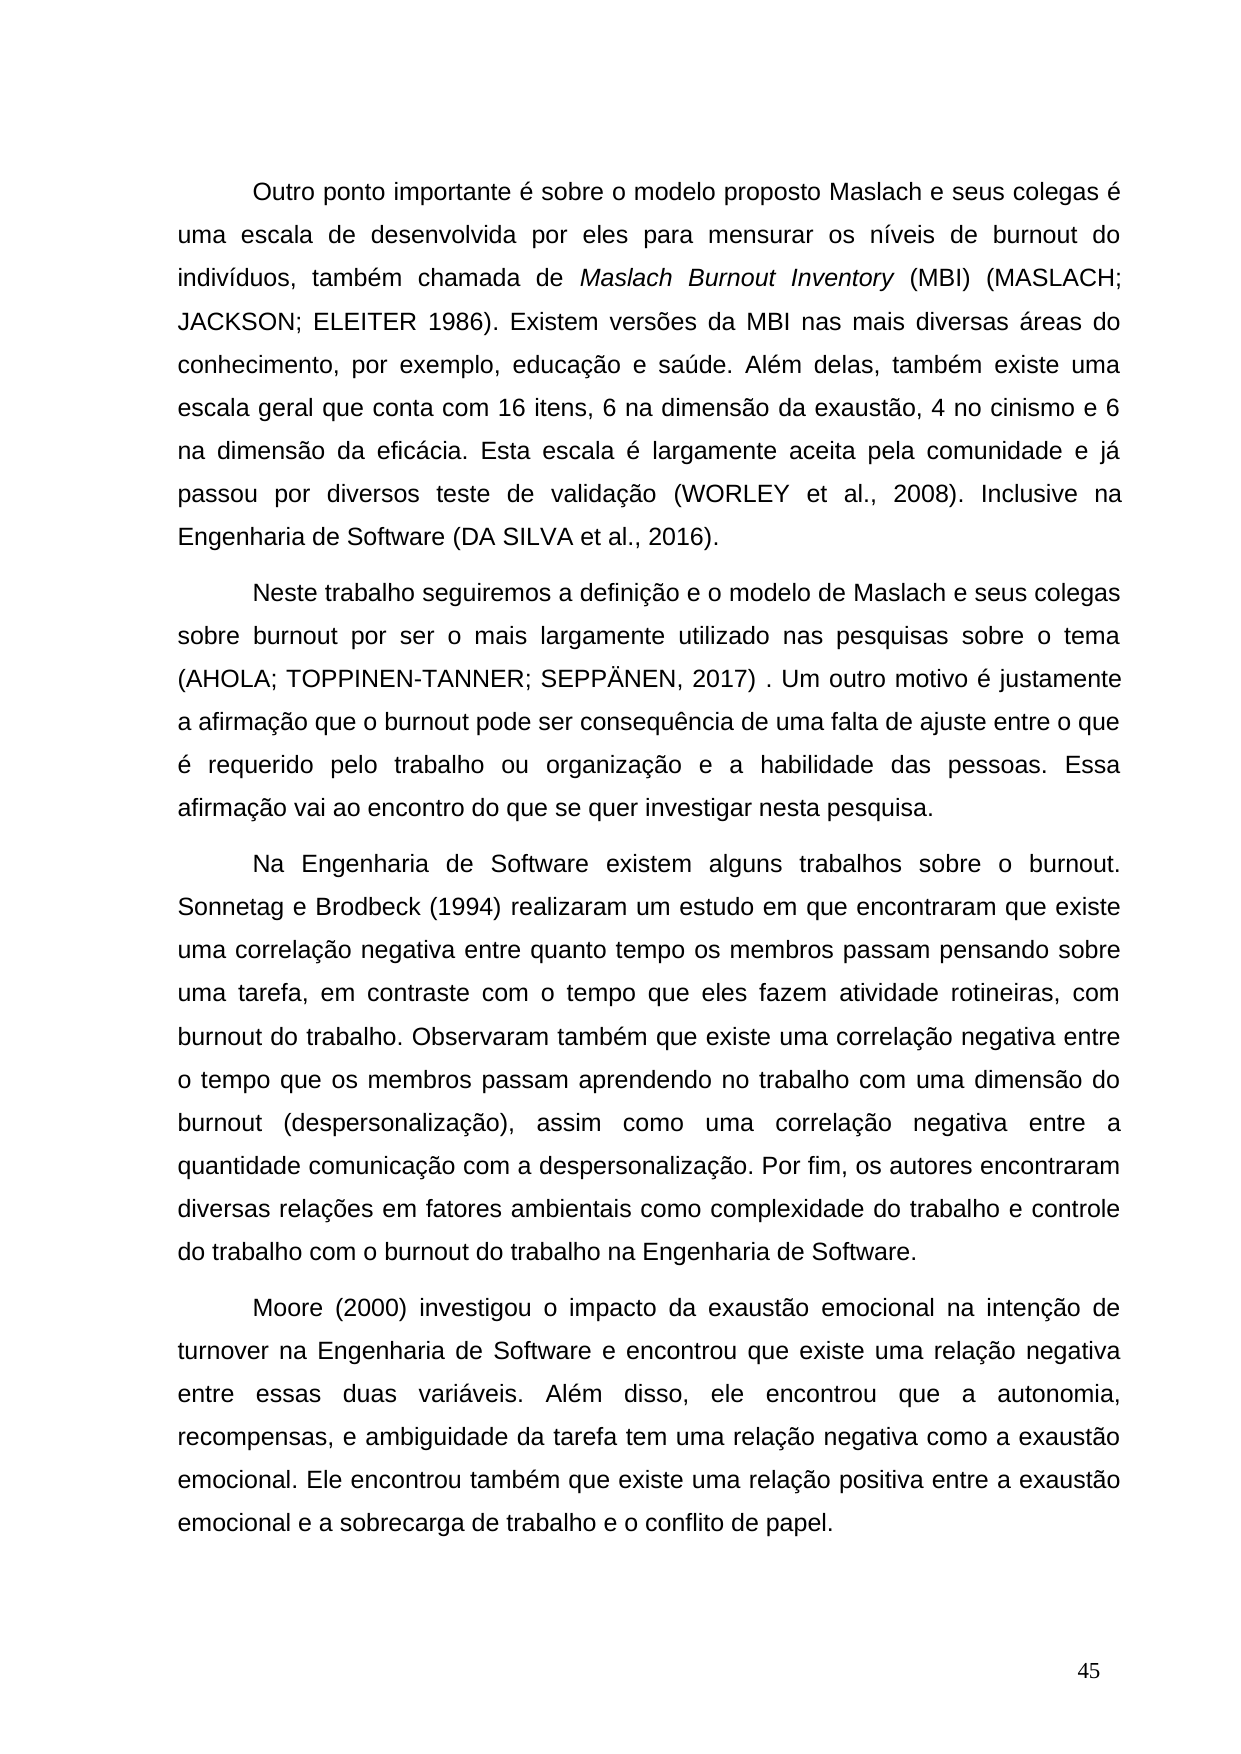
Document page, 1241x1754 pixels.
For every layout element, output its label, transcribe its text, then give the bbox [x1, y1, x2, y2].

text Neste trabalho seguiremos a definição e o modelo de Maslach e seus colegas sobre burnout por ser o mais largamente utilizado nas pesquisas sobre o tema (AHOLA; TOPPINEN-TANNER; SEPPÄNEN, 2017) . Um outro motivo é justamente a afirmação que o burnout pode ser consequência de uma falta de ajuste entre o que é requerido pelo trabalho ou organização e a habilidade das pessoas. Essa afirmação vai ao encontro do que se quer investigar nesta pesquisa. [177, 578, 1122, 822]
text Outro ponto importante é sobre o modelo proposto Maslach e seus colegas é uma escala de desenvolvida por eles para mensurar os níveis de burnout do indivíduos, também chamada de Maslach Burnout Inventory (MBI) (MASLACH; JACKSON; ELEITER 1986). Existem versões da MBI nas mais diversas áreas do conhecimento, por exemplo, educação e saúde. Além delas, também existe uma escala geral que conta com 16 itens, 6 na dimensão da exaustão, 4 no cinismo e 6 na dimensão da eficácia. Esta escala é largamente aceita pela comunidade e já passou por diversos teste de validação (WORLEY et al., 2008). Inclusive na Engenharia de Software (DA SILVA et al., 2016). [177, 177, 1122, 551]
text Na Engenharia de Software existem alguns trabalhos sobre o burnout. Sonnetag e Brodbeck (1994) realizaram um estudo em que encontraram que existe uma correlação negativa entre quanto tempo os membros passam pensando sobre uma tarefa, em contraste com o tempo que eles fazem atividade rotineiras, com burnout do trabalho. Observaram também que existe uma correlação negativa entre o tempo que os membros passam aprendendo no trabalho com uma dimensão do burnout (despersonalização), assim como uma correlação negativa entre a quantidade comunicação com a despersonalização. Por fim, os autores encontraram diversas relações em fatores ambientais como complexidade do trabalho e controle do trabalho com o burnout do trabalho na Engenharia de Software. [177, 849, 1122, 1266]
text Moore (2000) investigou o impacto da exaustão emocional na intenção de turnover na Engenharia de Software e encontrou que existe uma relação negativa entre essas duas variáveis. Além disso, ele encontrou que a autonomia, recompensas, e ambiguidade da tarefa tem uma relação negativa como a exaustão emocional. Ele encontrou também que existe uma relação positiva entre a exaustão emocional e a sobrecarga de trabalho e o conflito de papel. [177, 1293, 1122, 1537]
